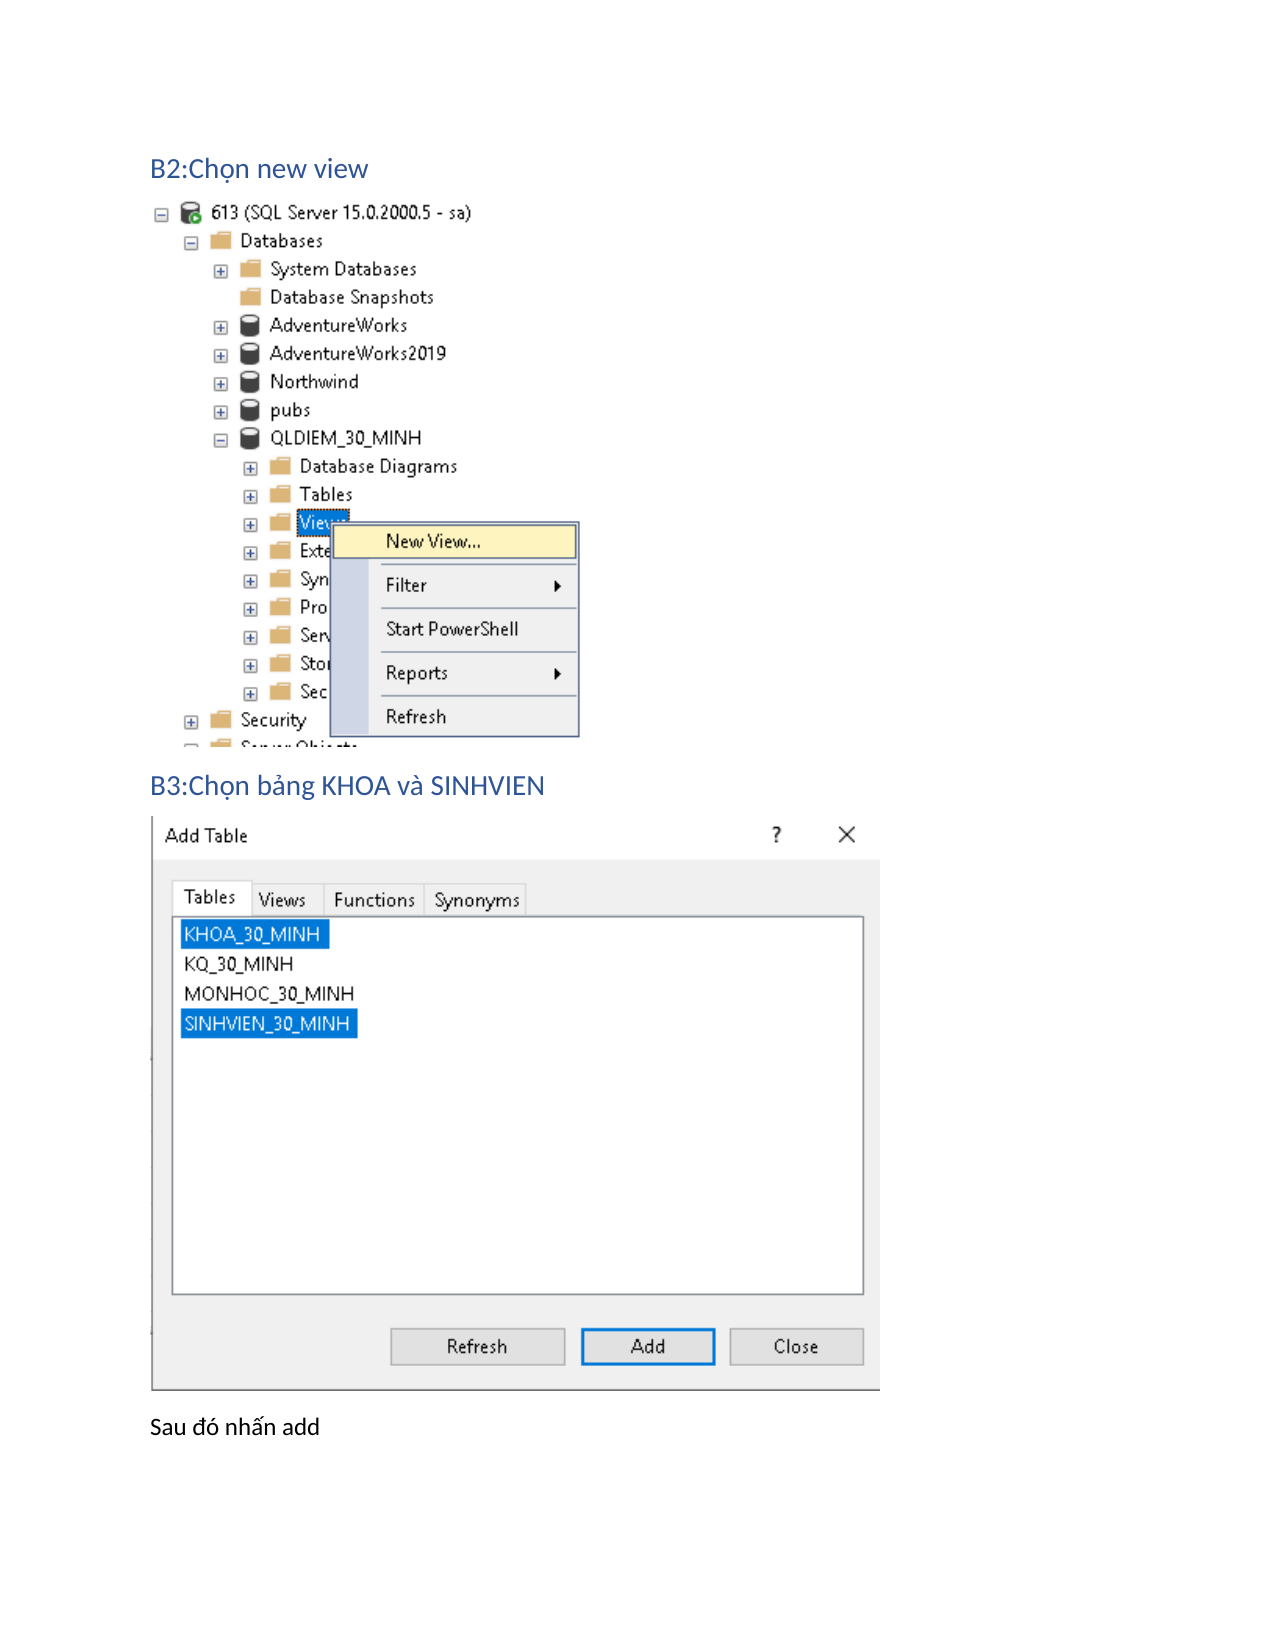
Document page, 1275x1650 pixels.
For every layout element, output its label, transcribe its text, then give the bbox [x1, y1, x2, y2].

subtitle B3:Chọn bảng KHOA và SINHVIEN [150, 767, 1125, 803]
picture [150, 816, 880, 1391]
subtitle B2:Chọn new view [150, 150, 1125, 186]
text Sau đó nhấn add [150, 1411, 1125, 1442]
picture [150, 199, 594, 747]
